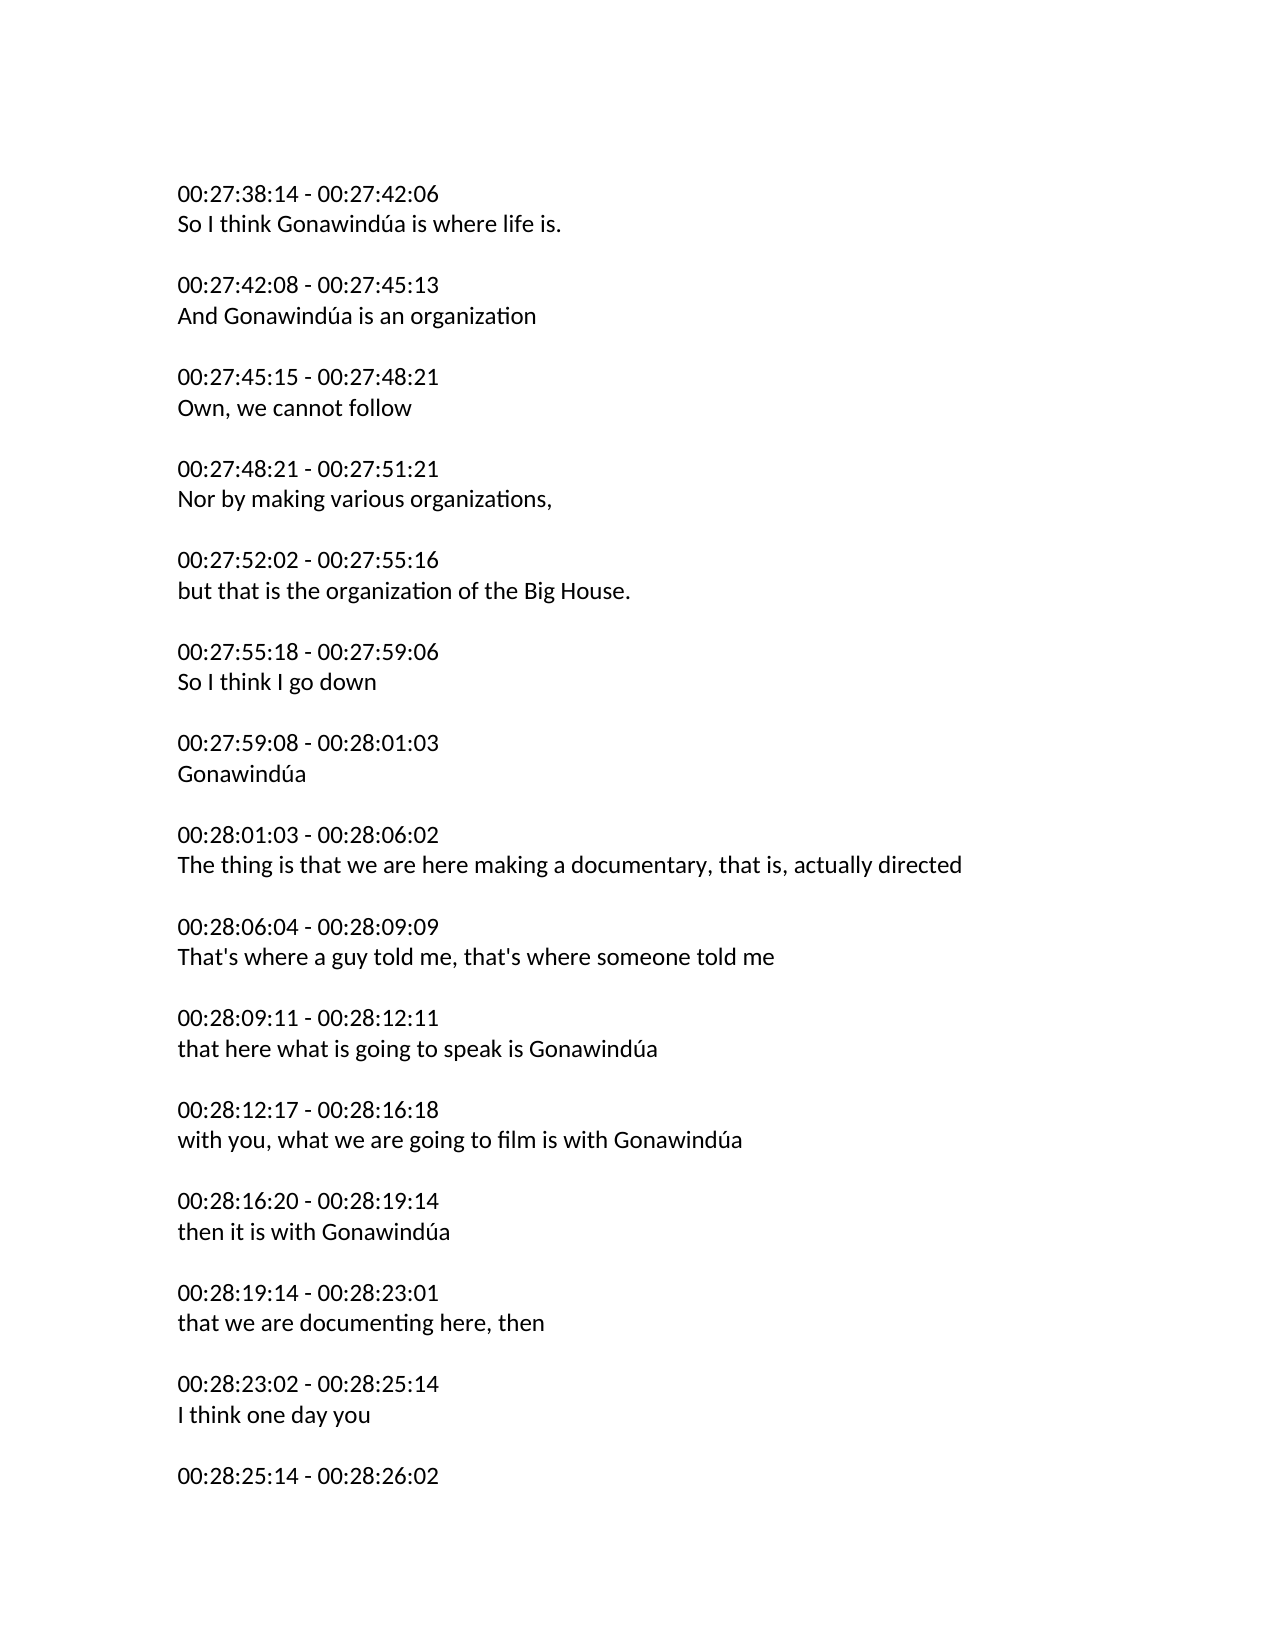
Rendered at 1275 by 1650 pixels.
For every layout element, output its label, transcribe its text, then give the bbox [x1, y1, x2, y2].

text 00:27:59:08 - 00:28:01:03 [177, 727, 1098, 758]
text So I think I go down [177, 666, 1098, 697]
text The thing is that we are here making a documentary, that is, actually directed [177, 849, 1098, 880]
text but that is the organization of the Big House. [177, 575, 1098, 605]
text 00:28:19:14 - 00:28:23:01 [177, 1277, 1098, 1307]
text that we are documenting here, then [177, 1307, 1098, 1338]
text 00:28:06:04 - 00:28:09:09 [177, 911, 1098, 941]
text I think one day you [177, 1399, 1098, 1429]
text 00:27:42:08 - 00:27:45:13 [177, 270, 1098, 300]
text Gonawindúa [177, 758, 1098, 788]
text So I think Gonawindúa is where life is. [177, 209, 1098, 239]
text And Gonawindúa is an organization [177, 300, 1098, 331]
text 00:28:09:11 - 00:28:12:11 [177, 1002, 1098, 1033]
text 00:28:12:17 - 00:28:16:18 [177, 1094, 1098, 1124]
text Own, we cannot follow [177, 392, 1098, 422]
text That's where a guy told me, that's where someone told me [177, 941, 1098, 972]
text 00:28:25:14 - 00:28:26:02 [177, 1460, 1098, 1491]
text 00:27:55:18 - 00:27:59:06 [177, 636, 1098, 666]
text 00:27:45:15 - 00:27:48:21 [177, 361, 1098, 392]
text 00:28:01:03 - 00:28:06:02 [177, 819, 1098, 849]
text Nor by making various organizations, [177, 483, 1098, 514]
text 00:27:48:21 - 00:27:51:21 [177, 453, 1098, 483]
text 00:28:23:02 - 00:28:25:14 [177, 1368, 1098, 1399]
text that here what is going to speak is Gonawindúa [177, 1033, 1098, 1063]
text 00:27:38:14 - 00:27:42:06 [177, 178, 1098, 209]
text 00:27:52:02 - 00:27:55:16 [177, 544, 1098, 575]
text with you, what we are going to film is with Gonawindúa [177, 1124, 1098, 1155]
text then it is with Gonawindúa [177, 1216, 1098, 1246]
text 00:28:16:20 - 00:28:19:14 [177, 1185, 1098, 1216]
